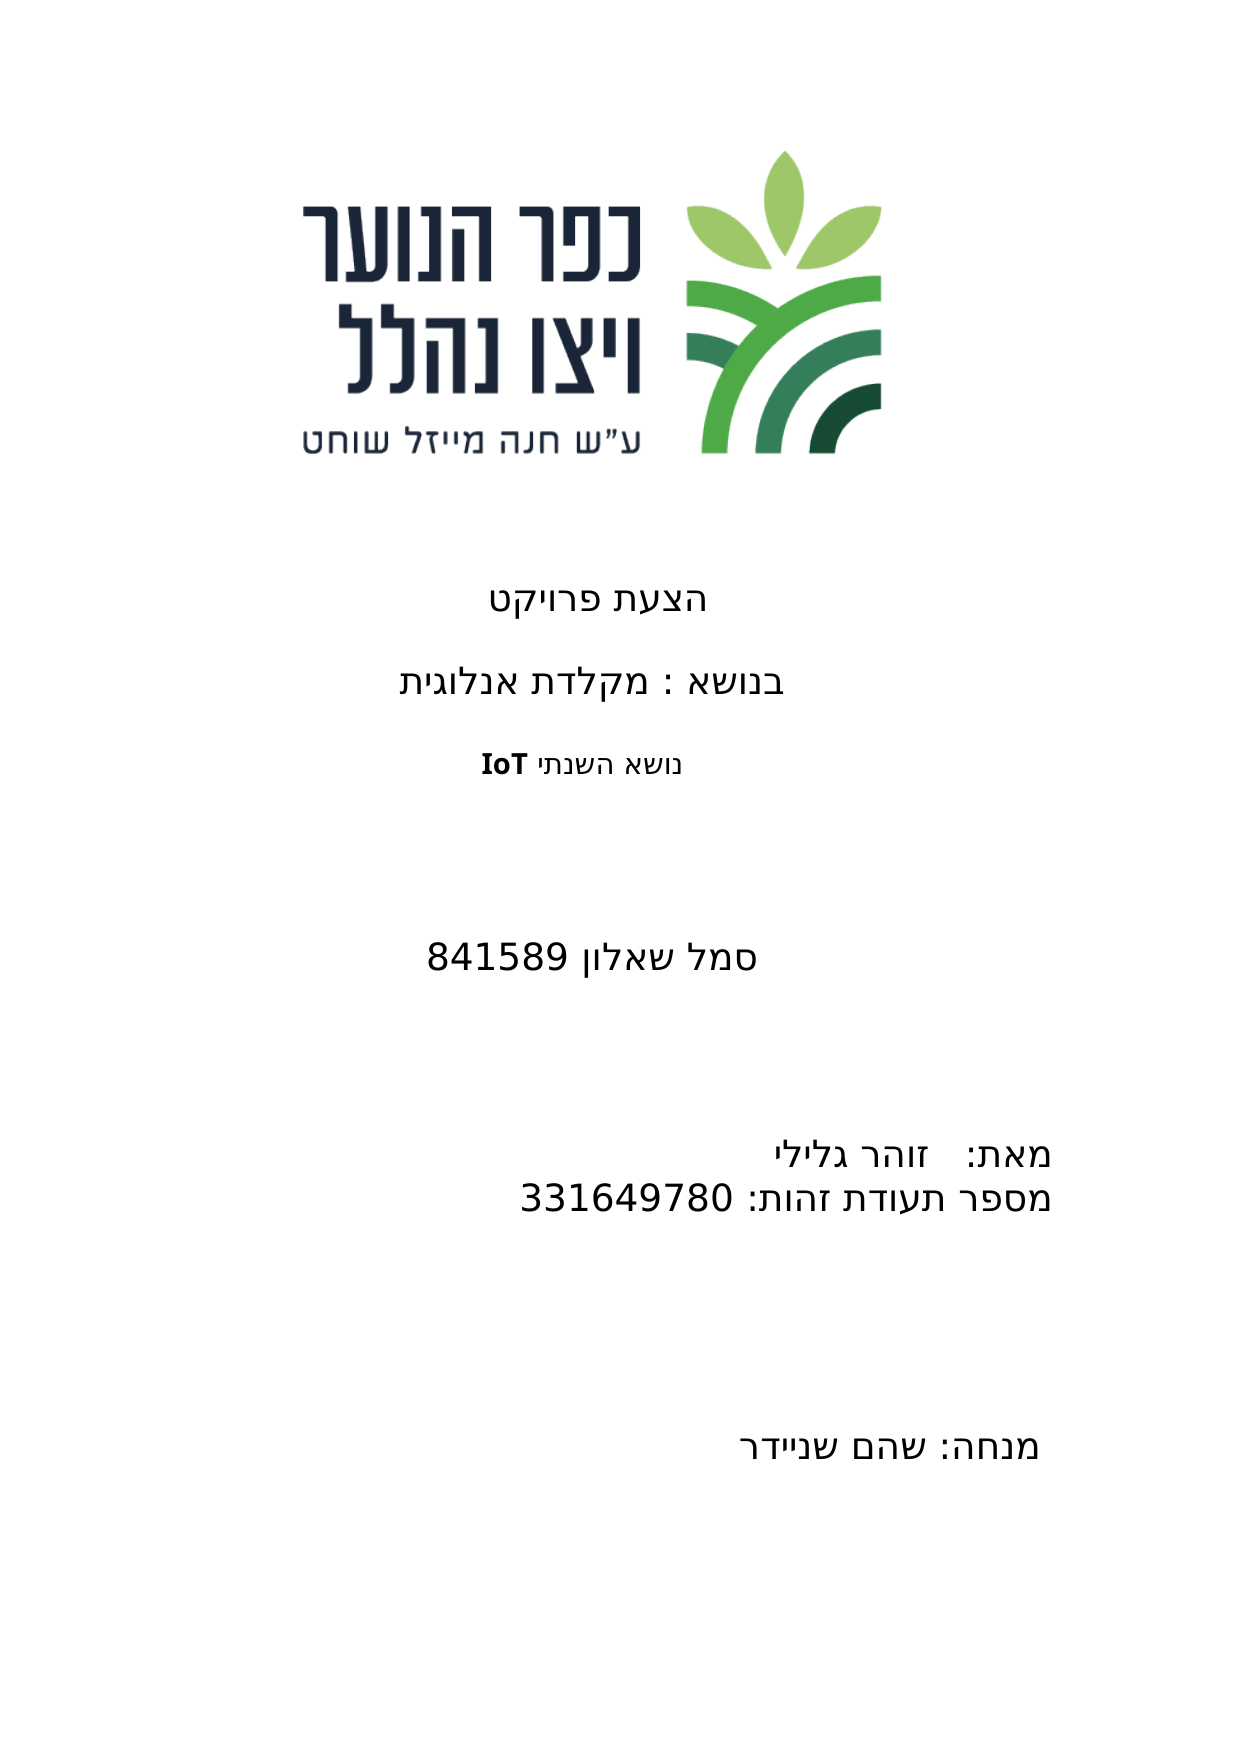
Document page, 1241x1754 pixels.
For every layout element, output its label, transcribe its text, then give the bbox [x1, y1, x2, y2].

text מאת: זוהר גלילי [131, 1133, 1053, 1176]
text סמל שאלון 841589 [131, 936, 1053, 980]
text בנושא : מקלדת אנלוגית [131, 660, 1053, 703]
text מנחה: שהם שניידר [187, 1424, 1053, 1468]
text נושא השנתי IoT [187, 743, 978, 783]
picture [298, 150, 886, 458]
text הצעת פרויקט [131, 577, 1053, 620]
text מספר תעודת זהות: 331649780 [131, 1176, 1053, 1220]
